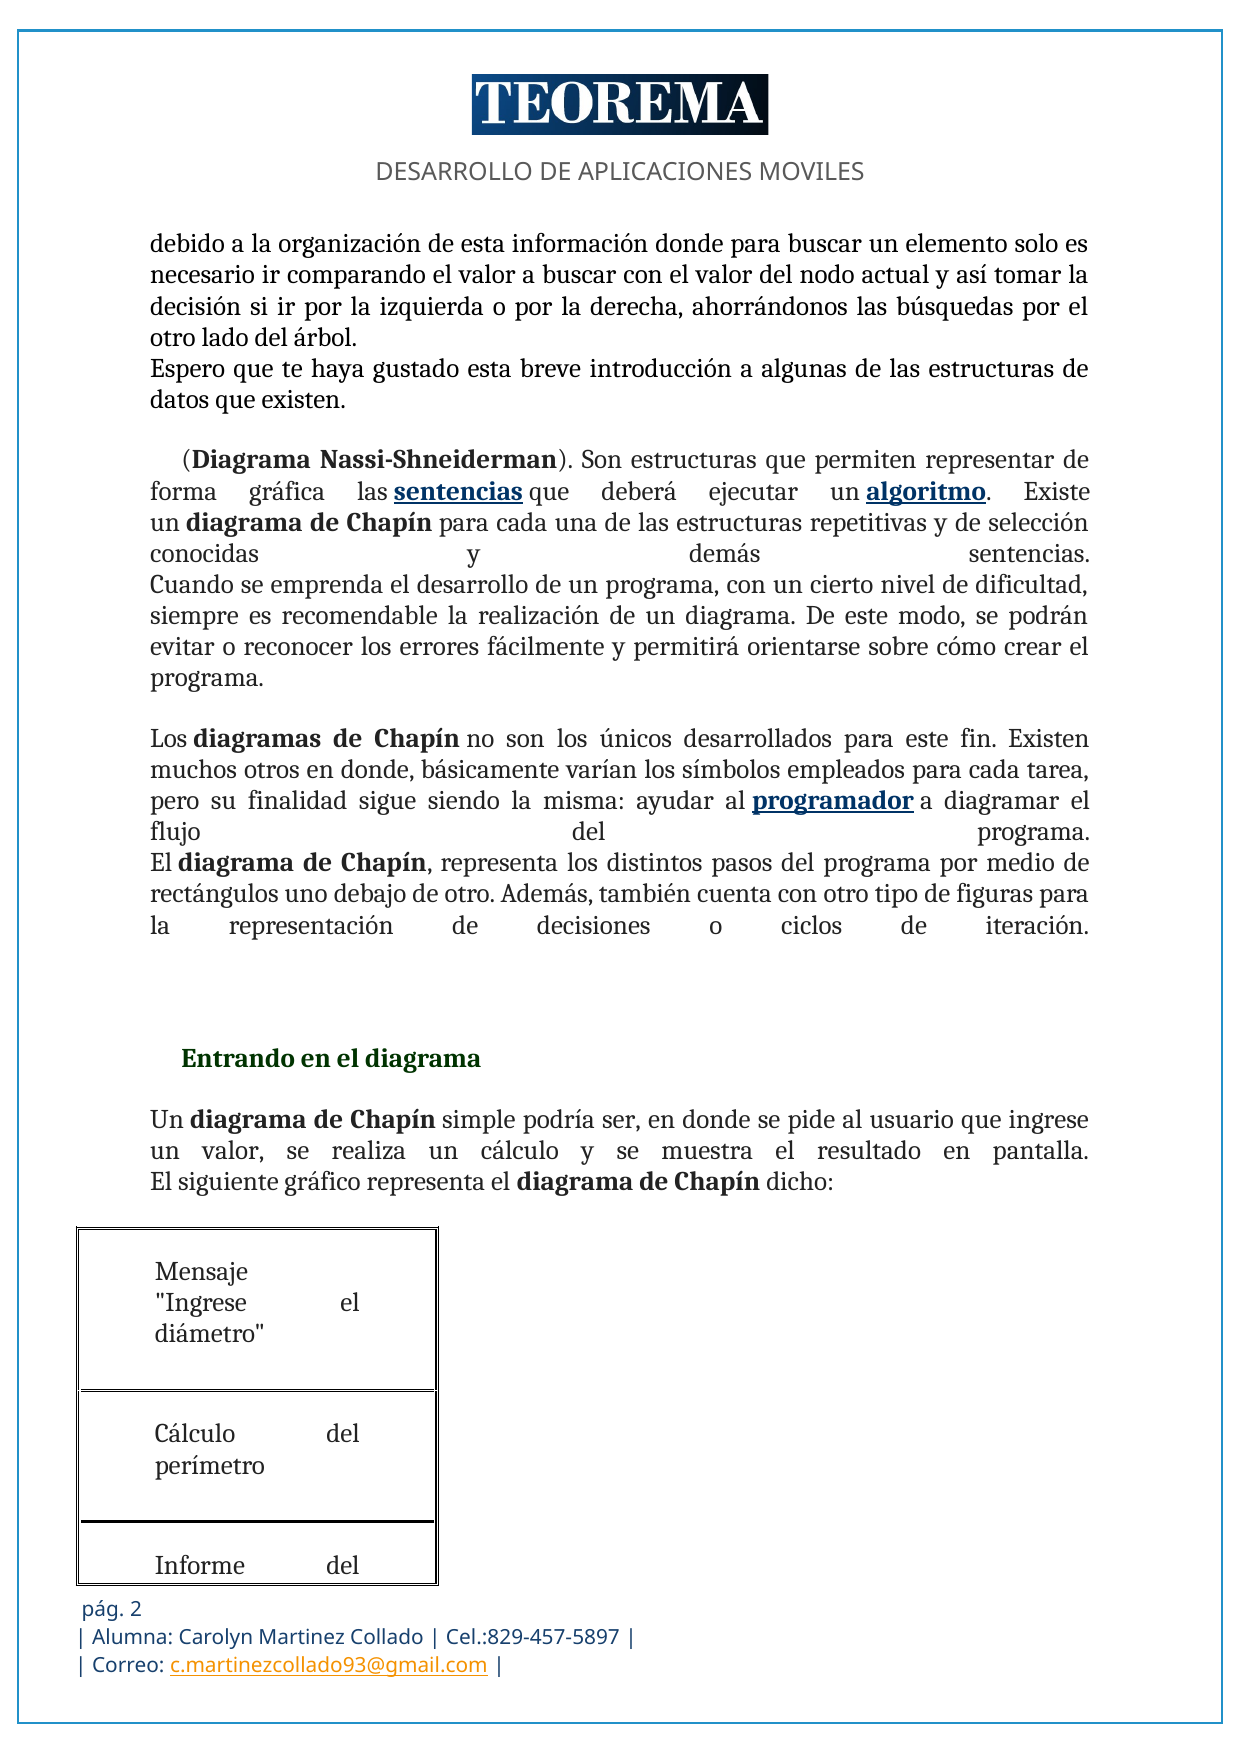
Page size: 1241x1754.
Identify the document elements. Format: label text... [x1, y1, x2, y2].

picture [471, 74, 769, 135]
subtitle Entrando en el diagrama [150, 1043, 1090, 1075]
text Los diagramas de Chapín no son los únicos desarrollados para este fin. Existen muchos otros en donde, básicamente varían los símbolos empleados para cada tarea, pero su finalidad sigue siendo la misma: ayudar al programador a diagramar el flujo del programa. El diagrama de Chapín, representa los distintos pasos del programa por medio de rectángulos uno debajo de otro. Además, también cuenta con otro tipo de figuras para la representación de decisiones o ciclos de iteración. [150, 723, 1090, 1006]
text (Diagrama Nassi-Shneiderman). Son estructuras que permiten representar de forma gráfica las sentencias que deberá ejecutar un algoritmo. Existe un diagrama de Chapín para cada una de las estructuras repetitivas y de selección conocidas y demás sentencias. Cuando se emprenda el desarrollo de un programa, con un cierto nivel de dificultad, siempre es recomendable la realización de un diagrama. De este modo, se podrán evitar o reconocer los errores fácilmente y permitirá orientarse sobre cómo crear el programa. [150, 444, 1090, 694]
text debido a la organización de esta información donde para buscar un elemento solo es necesario ir comparando el valor a buscar con el valor del nodo actual y así tomar la decisión si ir por la izquierda o por la derecha, ahorrándonos las búsquedas por el otro lado del árbol. [150, 228, 1090, 353]
table_header Mensaje "Ingrese el diámetro" [79, 1230, 435, 1389]
text Un diagrama de Chapín simple podría ser, en donde se pide al usuario que ingrese un valor, se realiza un cálculo y se muestra el resultado en pantalla. El siguiente gráfico representa el diagrama de Chapín dicho: [150, 1104, 1090, 1197]
text Espero que te haya gustado esta breve introducción a algunas de las estructuras de datos que existen. [150, 353, 1090, 415]
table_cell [79, 1520, 435, 1582]
table_cell Cálculo del perímetro [77, 1389, 437, 1520]
